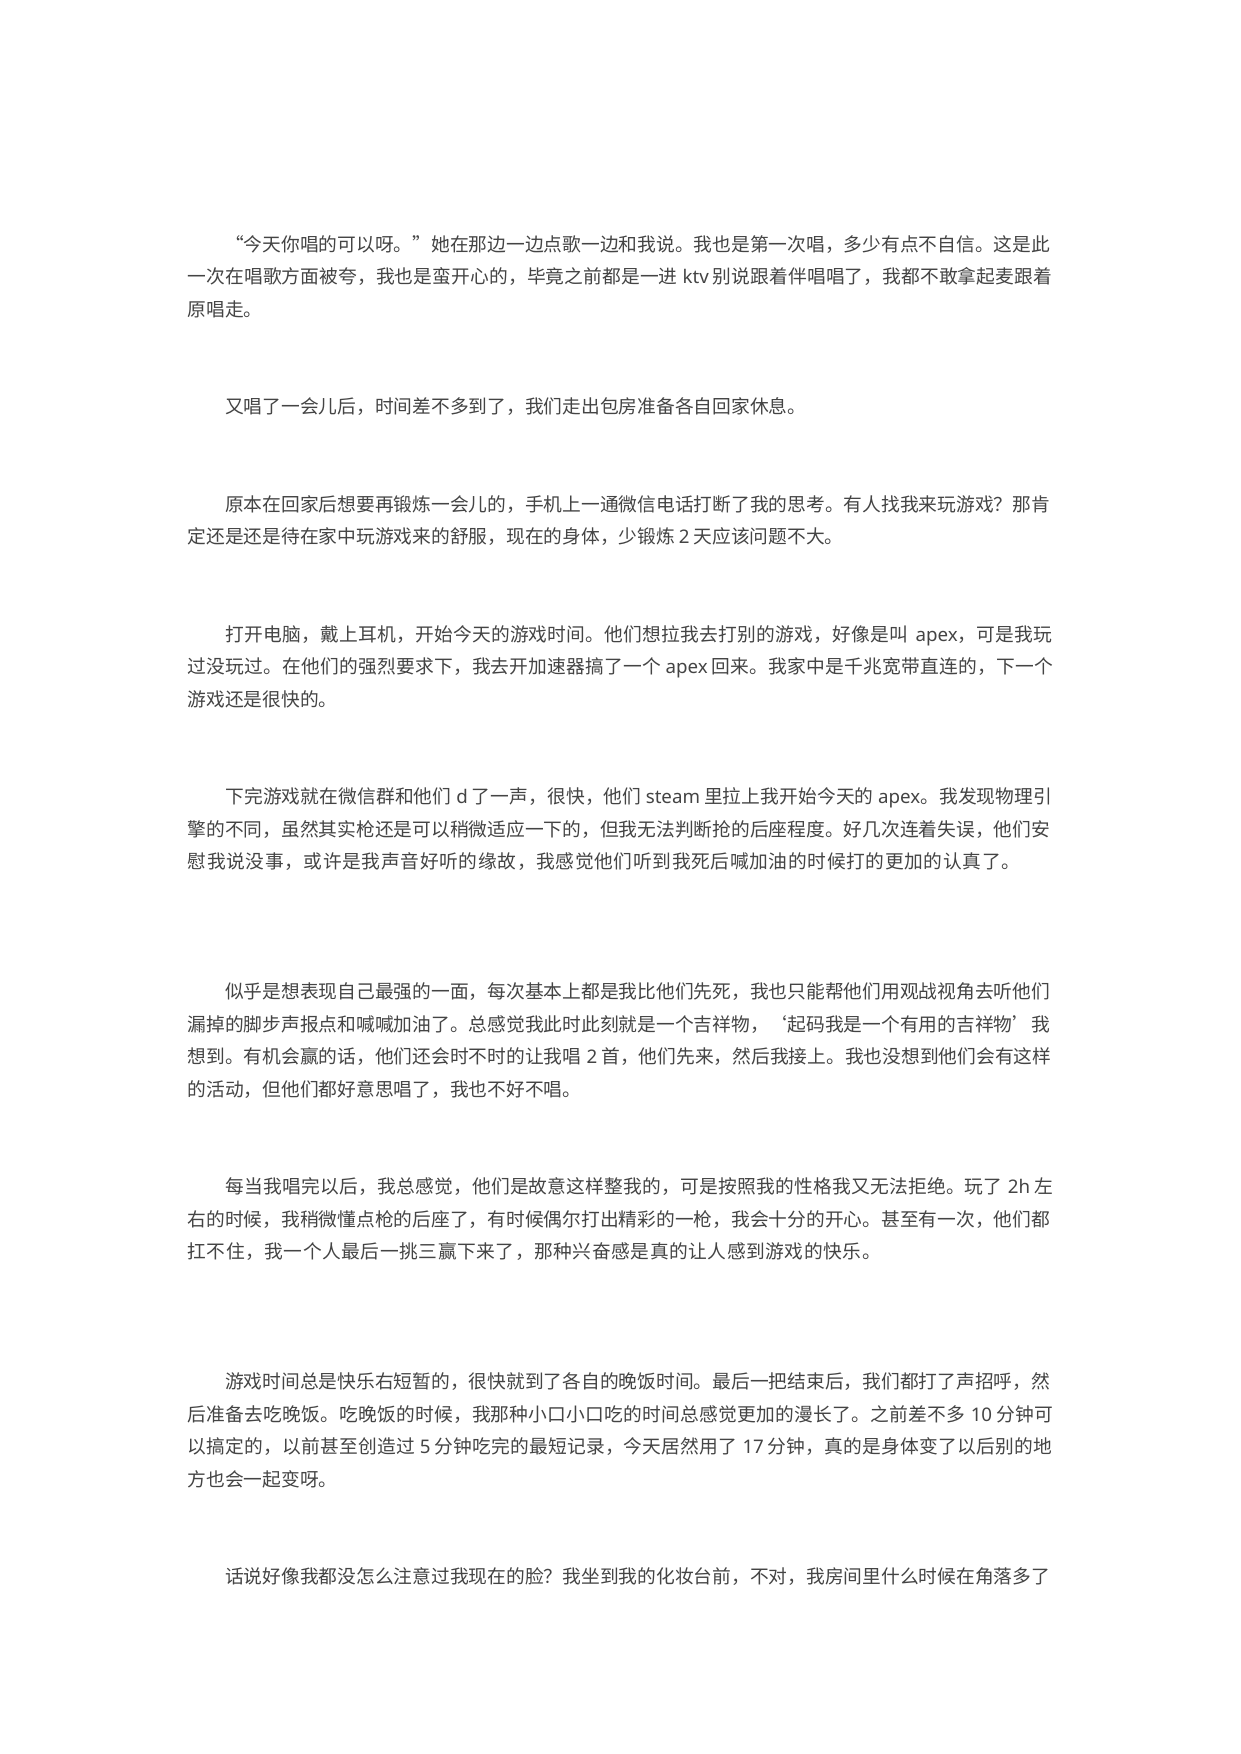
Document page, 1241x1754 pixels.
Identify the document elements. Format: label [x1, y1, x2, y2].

text [187, 162, 1053, 1592]
